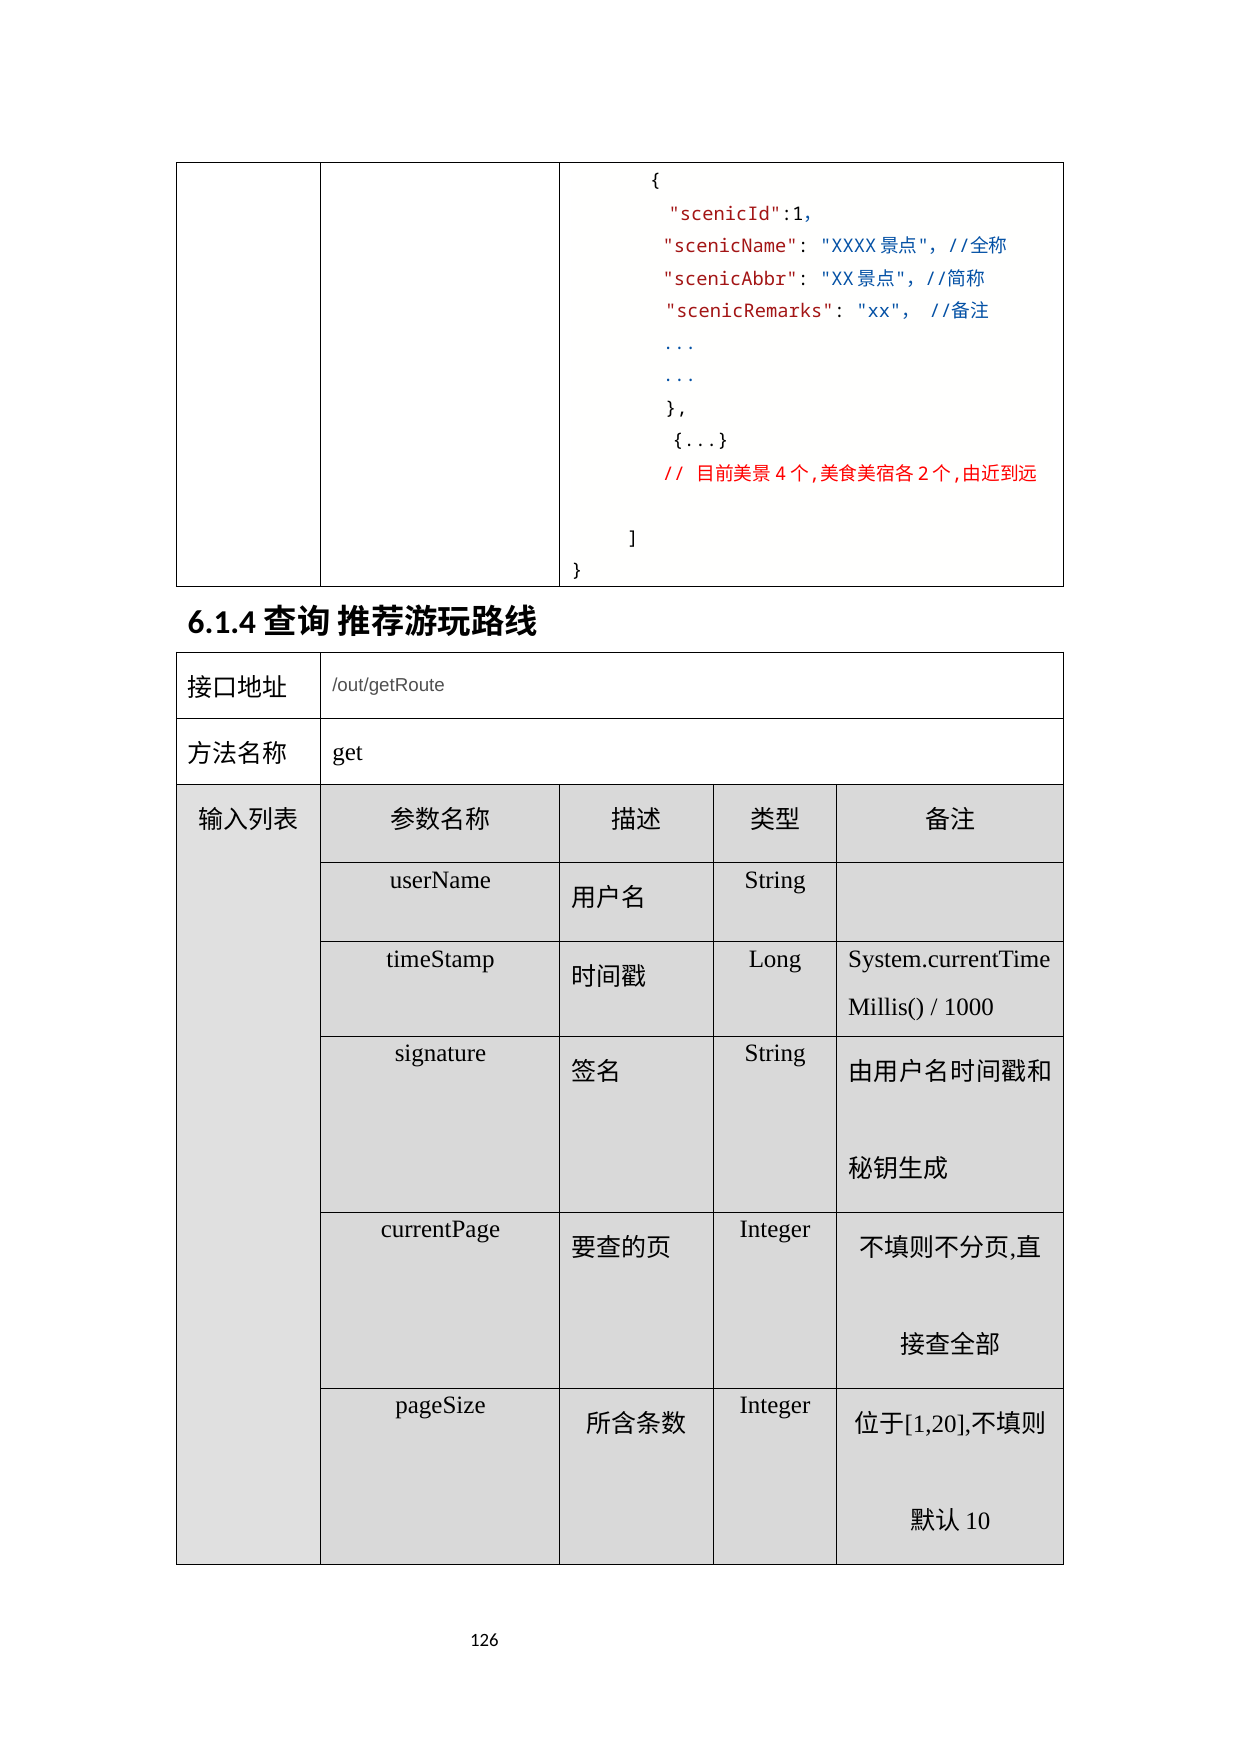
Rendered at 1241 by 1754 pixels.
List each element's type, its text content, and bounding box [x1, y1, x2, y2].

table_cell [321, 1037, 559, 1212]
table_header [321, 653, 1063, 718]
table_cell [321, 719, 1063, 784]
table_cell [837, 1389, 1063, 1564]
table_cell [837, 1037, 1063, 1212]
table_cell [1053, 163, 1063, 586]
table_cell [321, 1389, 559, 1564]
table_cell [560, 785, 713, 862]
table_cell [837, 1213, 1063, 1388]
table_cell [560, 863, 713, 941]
text 6.1.4 查询 推荐游玩路线 [187, 587, 1053, 652]
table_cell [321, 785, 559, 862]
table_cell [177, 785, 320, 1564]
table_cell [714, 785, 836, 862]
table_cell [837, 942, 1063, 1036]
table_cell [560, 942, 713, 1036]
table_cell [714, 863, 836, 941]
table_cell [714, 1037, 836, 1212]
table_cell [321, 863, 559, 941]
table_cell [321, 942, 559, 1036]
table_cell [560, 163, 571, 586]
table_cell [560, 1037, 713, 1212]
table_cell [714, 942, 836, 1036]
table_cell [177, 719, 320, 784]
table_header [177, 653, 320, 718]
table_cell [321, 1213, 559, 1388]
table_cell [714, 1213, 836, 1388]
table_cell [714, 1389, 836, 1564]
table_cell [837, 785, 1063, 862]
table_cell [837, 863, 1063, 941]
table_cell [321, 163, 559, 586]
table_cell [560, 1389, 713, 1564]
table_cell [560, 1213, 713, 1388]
